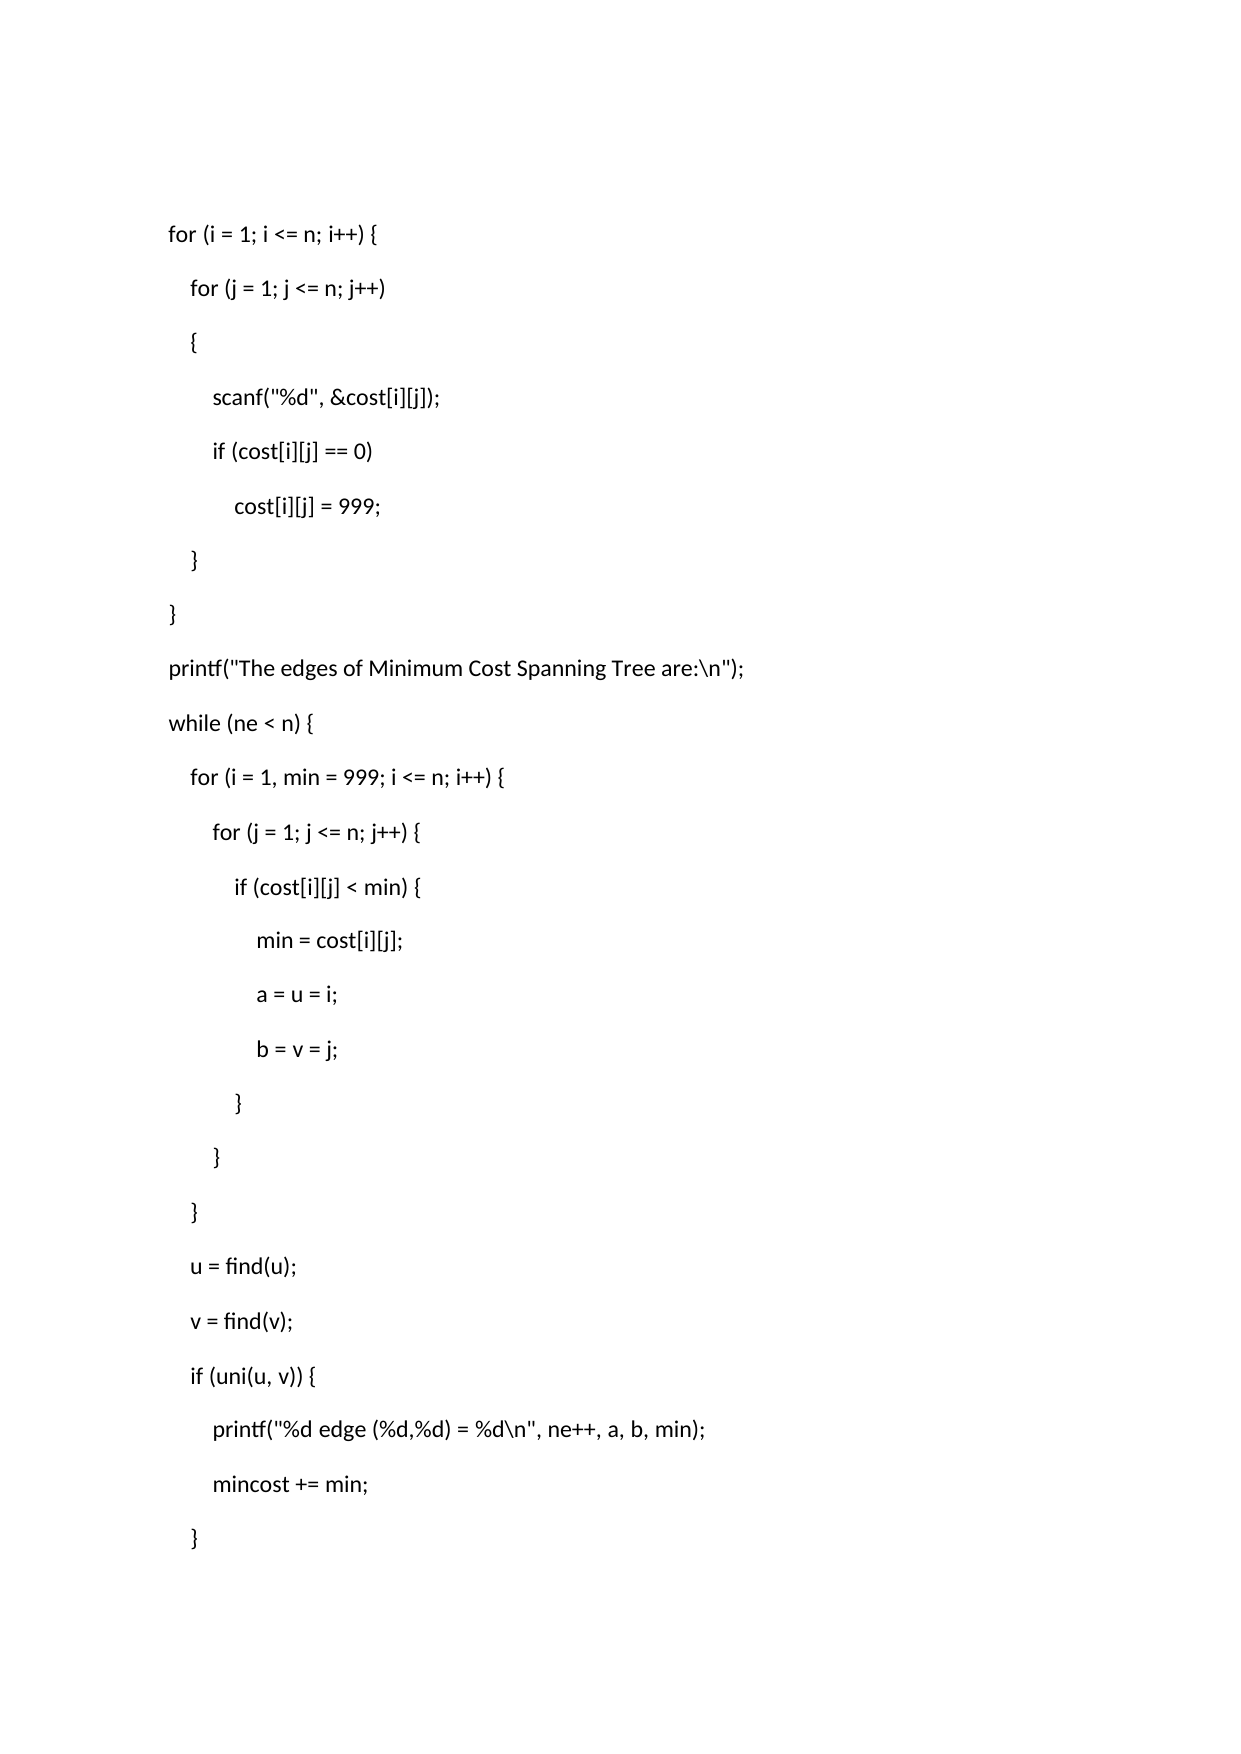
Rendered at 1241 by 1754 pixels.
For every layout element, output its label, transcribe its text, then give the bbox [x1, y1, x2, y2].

text } [190, 1197, 1198, 1226]
text for (i = 1; i <= n; i++) { for (j = 1; j <= n; j++) { [168, 219, 398, 357]
text printf("The edges of Minimum Cost Spanning Tree are:\n"); while (ne < n) { [168, 653, 747, 737]
text } [190, 545, 1198, 574]
text } [212, 1142, 1198, 1172]
text for (i = 1, min = 999; i <= n; i++) { for (j = 1; j <= n; j++) { [190, 762, 507, 846]
text } [190, 1523, 1198, 1553]
text printf("%d edge (%d,%d) = %d\n", ne++, a, b, min); mincost += min; [212, 1414, 737, 1498]
text cost[i][j] = 999; [234, 491, 1198, 521]
text } [234, 1088, 1198, 1117]
text u = find(u); v = find(v); [190, 1251, 298, 1335]
text } [168, 599, 1198, 628]
text if (uni(u, v)) { [190, 1361, 1198, 1390]
text b = v = j; [256, 1034, 1198, 1063]
text if (cost[i][j] < min) { [234, 872, 1198, 901]
text min = cost[i][j]; a = u = i; [256, 925, 405, 1008]
text scanf("%d", &cost[i][j]); if (cost[i][j] == 0) [212, 382, 442, 466]
